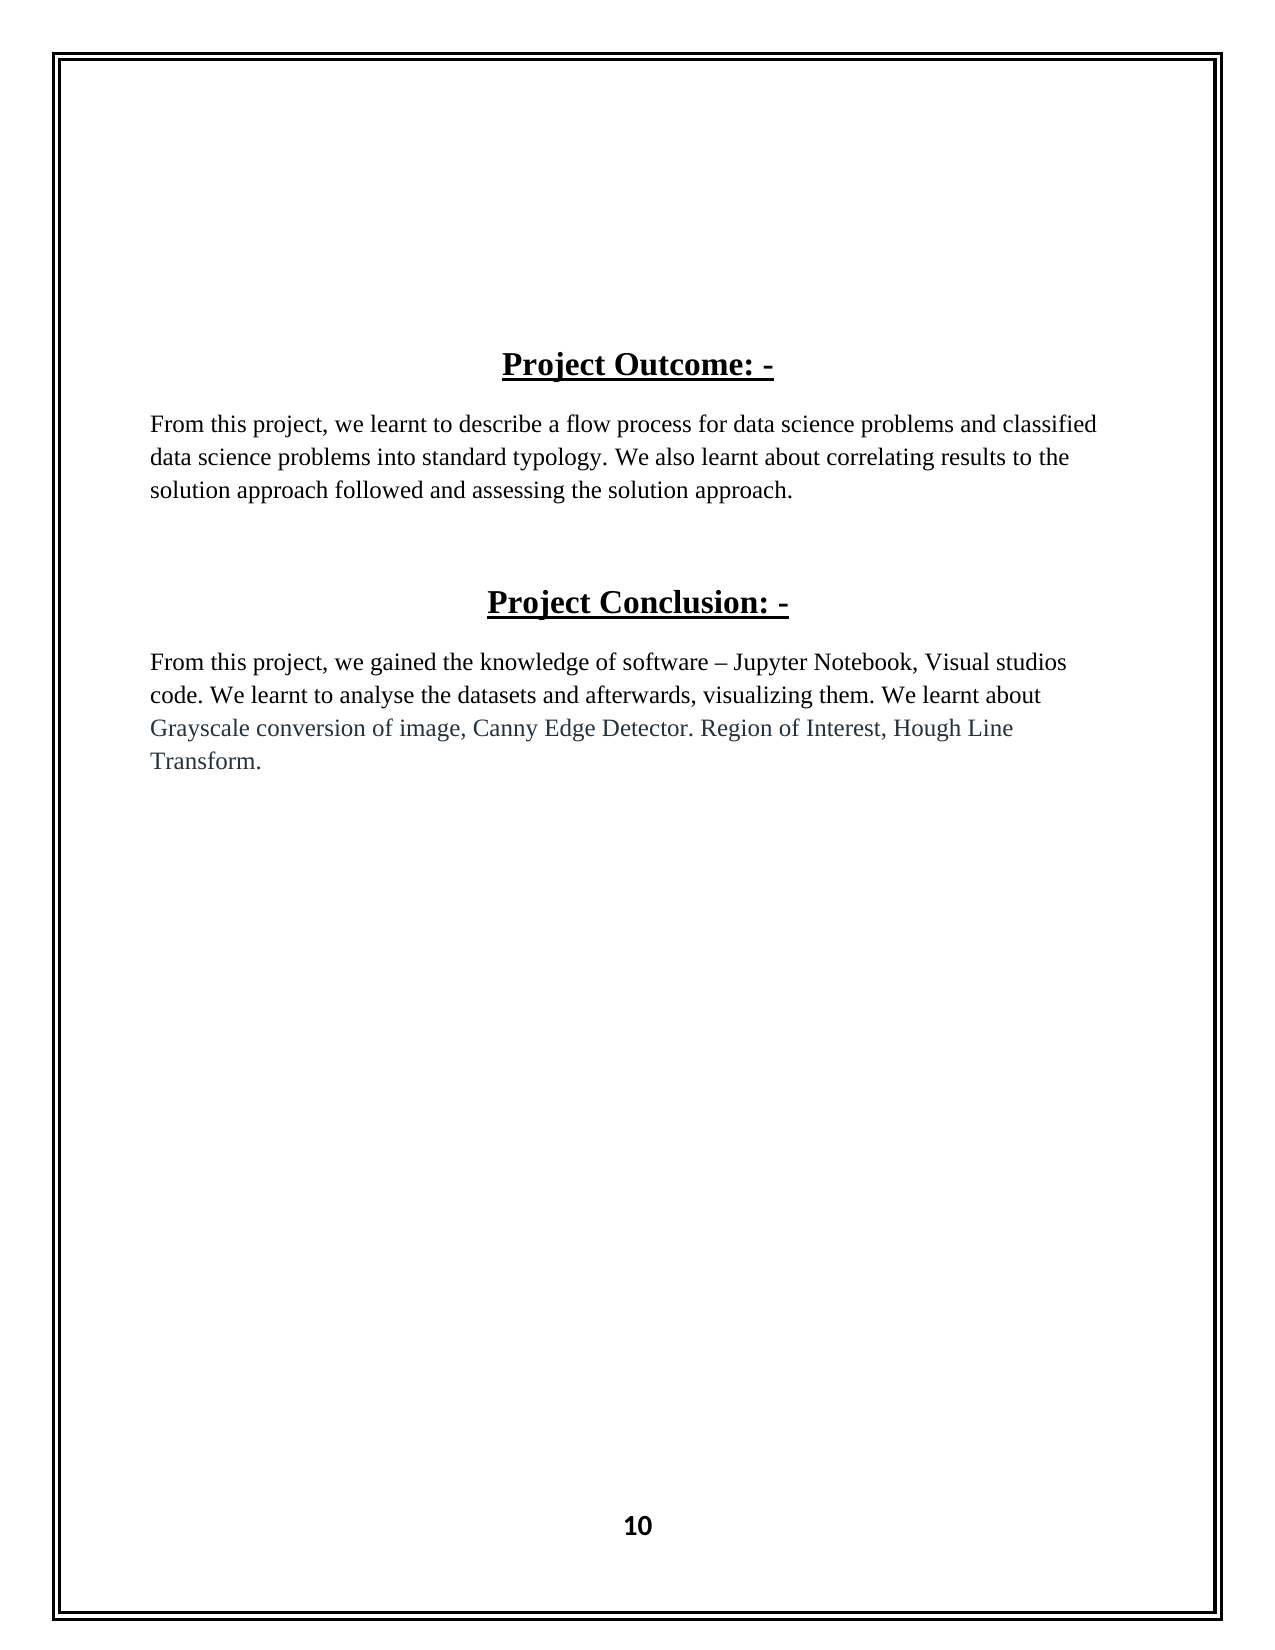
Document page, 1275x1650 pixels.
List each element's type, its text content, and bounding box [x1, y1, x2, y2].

subtitle 10 [268, 1507, 1006, 1543]
text From this project, we gained the knowledge of software – Jupyter Notebook, Visual studios code. We learnt to analyse the datasets and afterwards, visualizing them. We learnt about Grayscale conversion of image, Canny Edge Detector. Region of Interest, Hough Line Transform. [150, 647, 1101, 774]
text From this project, we learnt to describe a flow process for data science problems and classified data science problems into standard typology. We also learnt about correlating results to the solution approach followed and assessing the solution approach. [150, 409, 1099, 503]
text Project Outcome: - [269, 344, 1006, 383]
subtitle Project Conclusion: - [269, 582, 1006, 621]
